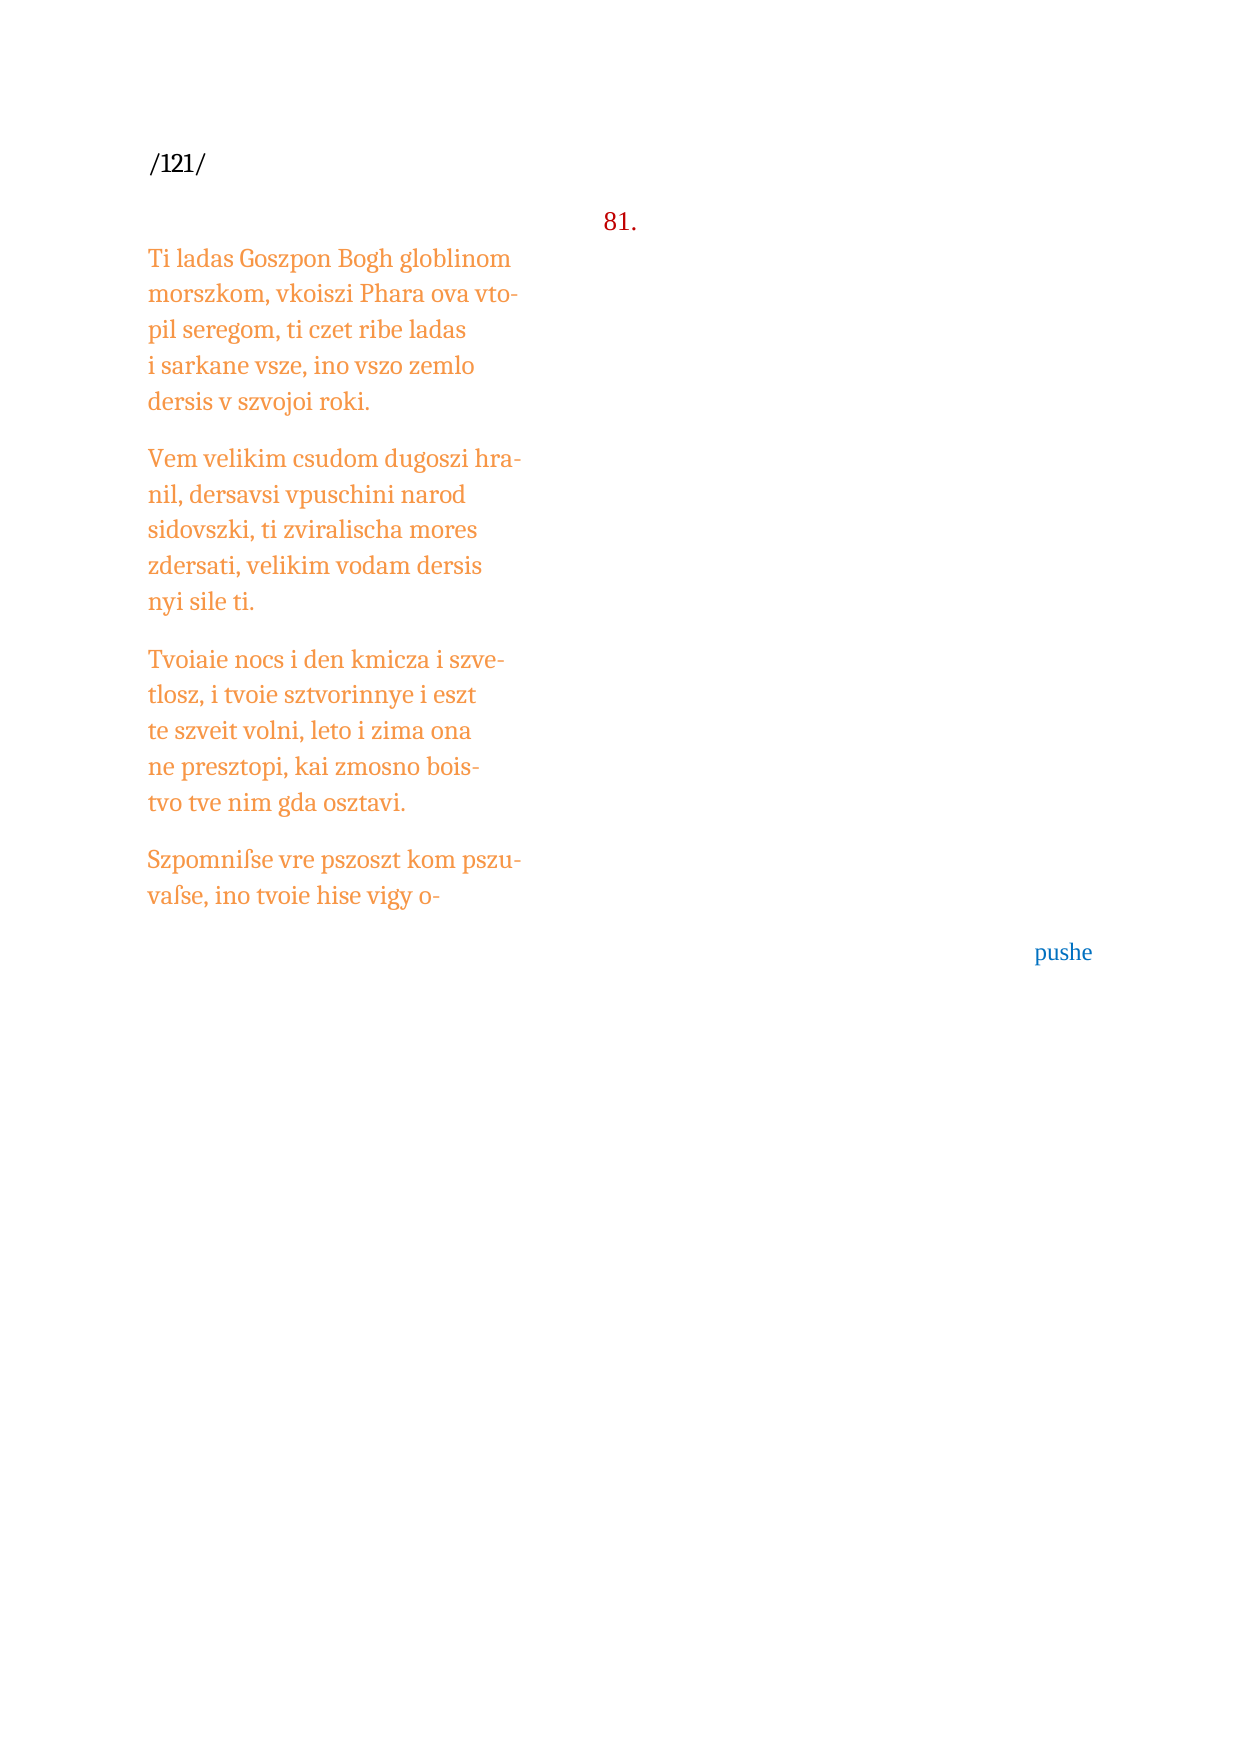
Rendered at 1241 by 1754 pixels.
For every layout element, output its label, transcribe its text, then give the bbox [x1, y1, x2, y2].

text /121/ [148, 148, 1093, 179]
text pushe [148, 937, 1093, 966]
text Ti ladas Goszpon Bogh globlinom morszkom, vkoiszi Phara ova vto- pil seregom, ti czet ribe ladas i sarkane vsze, ino vszo zemlo dersis v szvojoi roki. [148, 243, 1093, 417]
text Tvoiaie nocs i den kmicza i szve- tlosz, i tvoie sztvorinnye i eszt te szveit volni, leto i zima ona ne presztopi, kai zmosno bois- tvo tve nim gda osztavi. [148, 644, 1093, 818]
text Vem velikim csudom dugoszi hra- nil, dersavsi vpuschini narod sidovszki, ti zviralischa mores zdersati, velikim vodam dersis nyi sile ti. [148, 443, 1093, 617]
text 81. [148, 205, 1093, 236]
text Szpomniſse vre pszoszt kom pszu- vaſse, ino tvoie hise vigy o- [148, 844, 1093, 911]
